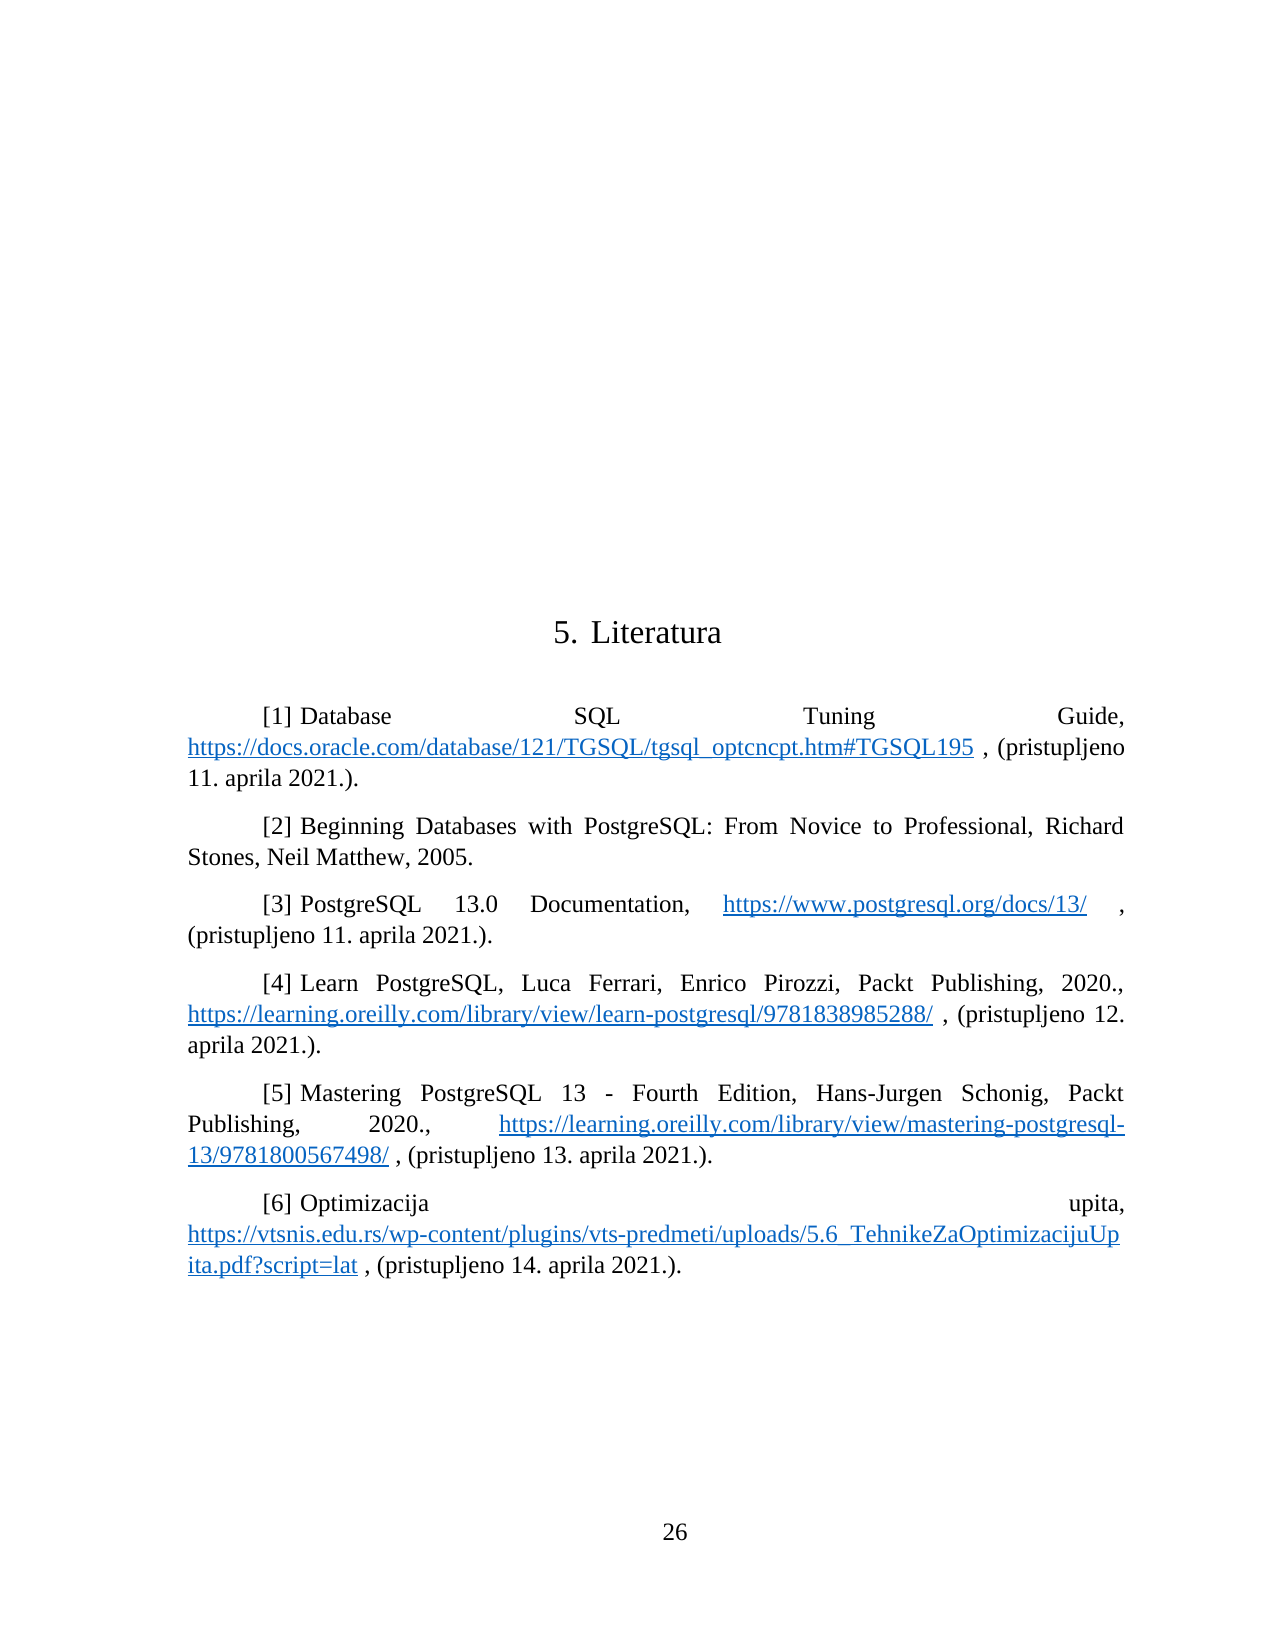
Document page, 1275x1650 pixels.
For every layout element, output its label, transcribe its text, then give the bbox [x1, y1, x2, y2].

text Literatura [150, 613, 1125, 651]
text Beginning Databases with PostgreSQL: From Novice to Professional, Richard Stones, Neil Matthew, 2005. [187, 811, 1125, 871]
text PostgreSQL 13.0 Documentation, https://www.postgresql.org/docs/13/ , (pristupljeno 11. aprila 2021.). [187, 889, 1125, 949]
text Learn PostgreSQL, Luca Ferrari, Enrico Pirozzi, Packt Publishing, 2020., https://learning.oreilly.com/library/view/learn-postgresql/9781838985288/ , (pristupljeno 12. aprila 2021.). [187, 968, 1125, 1059]
text Database SQL Tuning Guide, https://docs.oracle.com/database/121/TGSQL/tgsql_optcncpt.htm#TGSQL195 , (pristupljeno 11. aprila 2021.). [187, 701, 1125, 792]
text Optimizacija upita, https://vtsnis.edu.rs/wp-content/plugins/vts-predmeti/uploads/5.6_TehnikeZaOptimizacijuUpita.pdf?script=lat , (pristupljeno 14. aprila 2021.). [187, 1188, 1125, 1279]
text Mastering PostgreSQL 13 - Fourth Edition, Hans-Jurgen Schonig, Packt Publishing, 2020., https://learning.oreilly.com/library/view/mastering-postgresql-13/9781800567498/ , (pristupljeno 13. aprila 2021.). [187, 1078, 1125, 1169]
